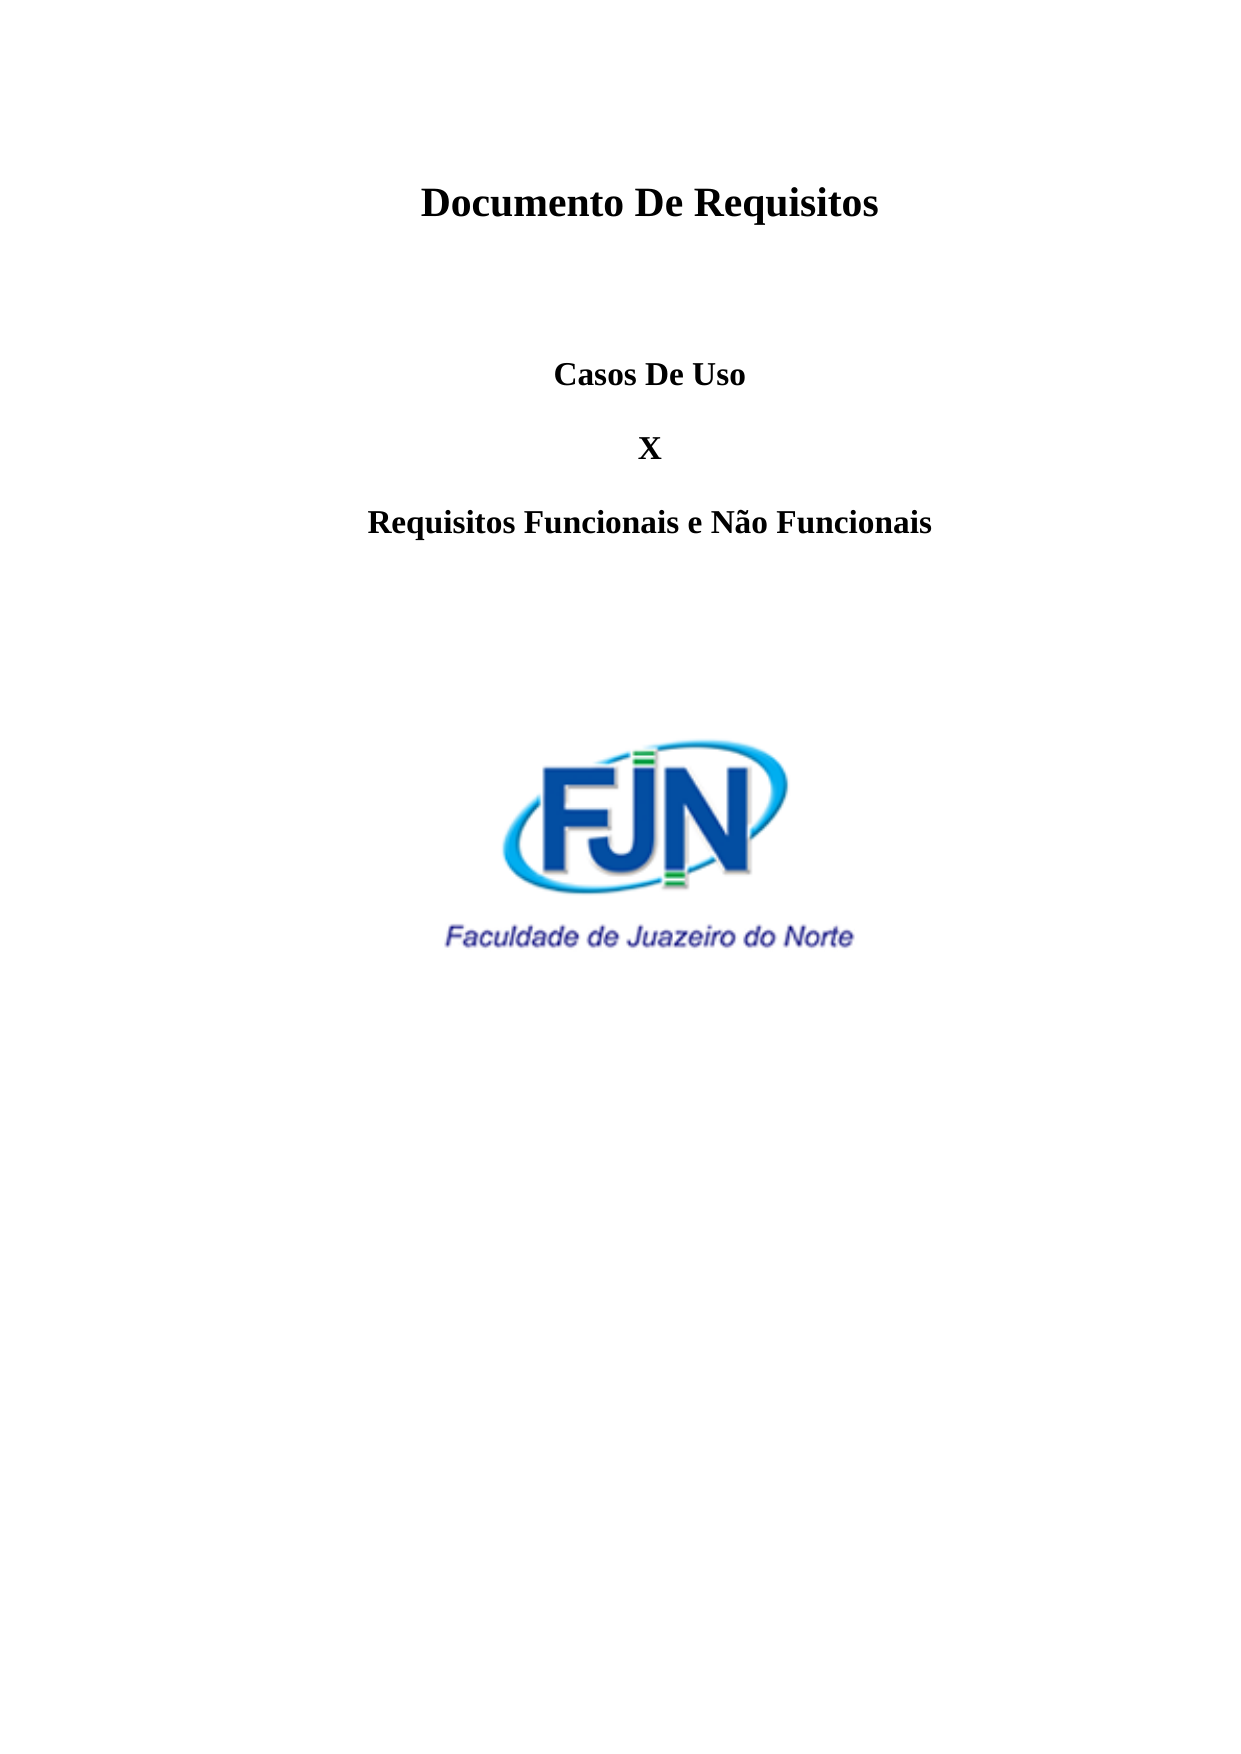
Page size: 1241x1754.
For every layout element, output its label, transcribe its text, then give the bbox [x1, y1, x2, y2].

text Casos De Uso [177, 354, 1122, 393]
text Documento De Requisitos [177, 177, 1122, 225]
text X [177, 428, 1122, 467]
picture [441, 731, 859, 952]
text Requisitos Funcionais e Não Funcionais [177, 503, 1122, 541]
